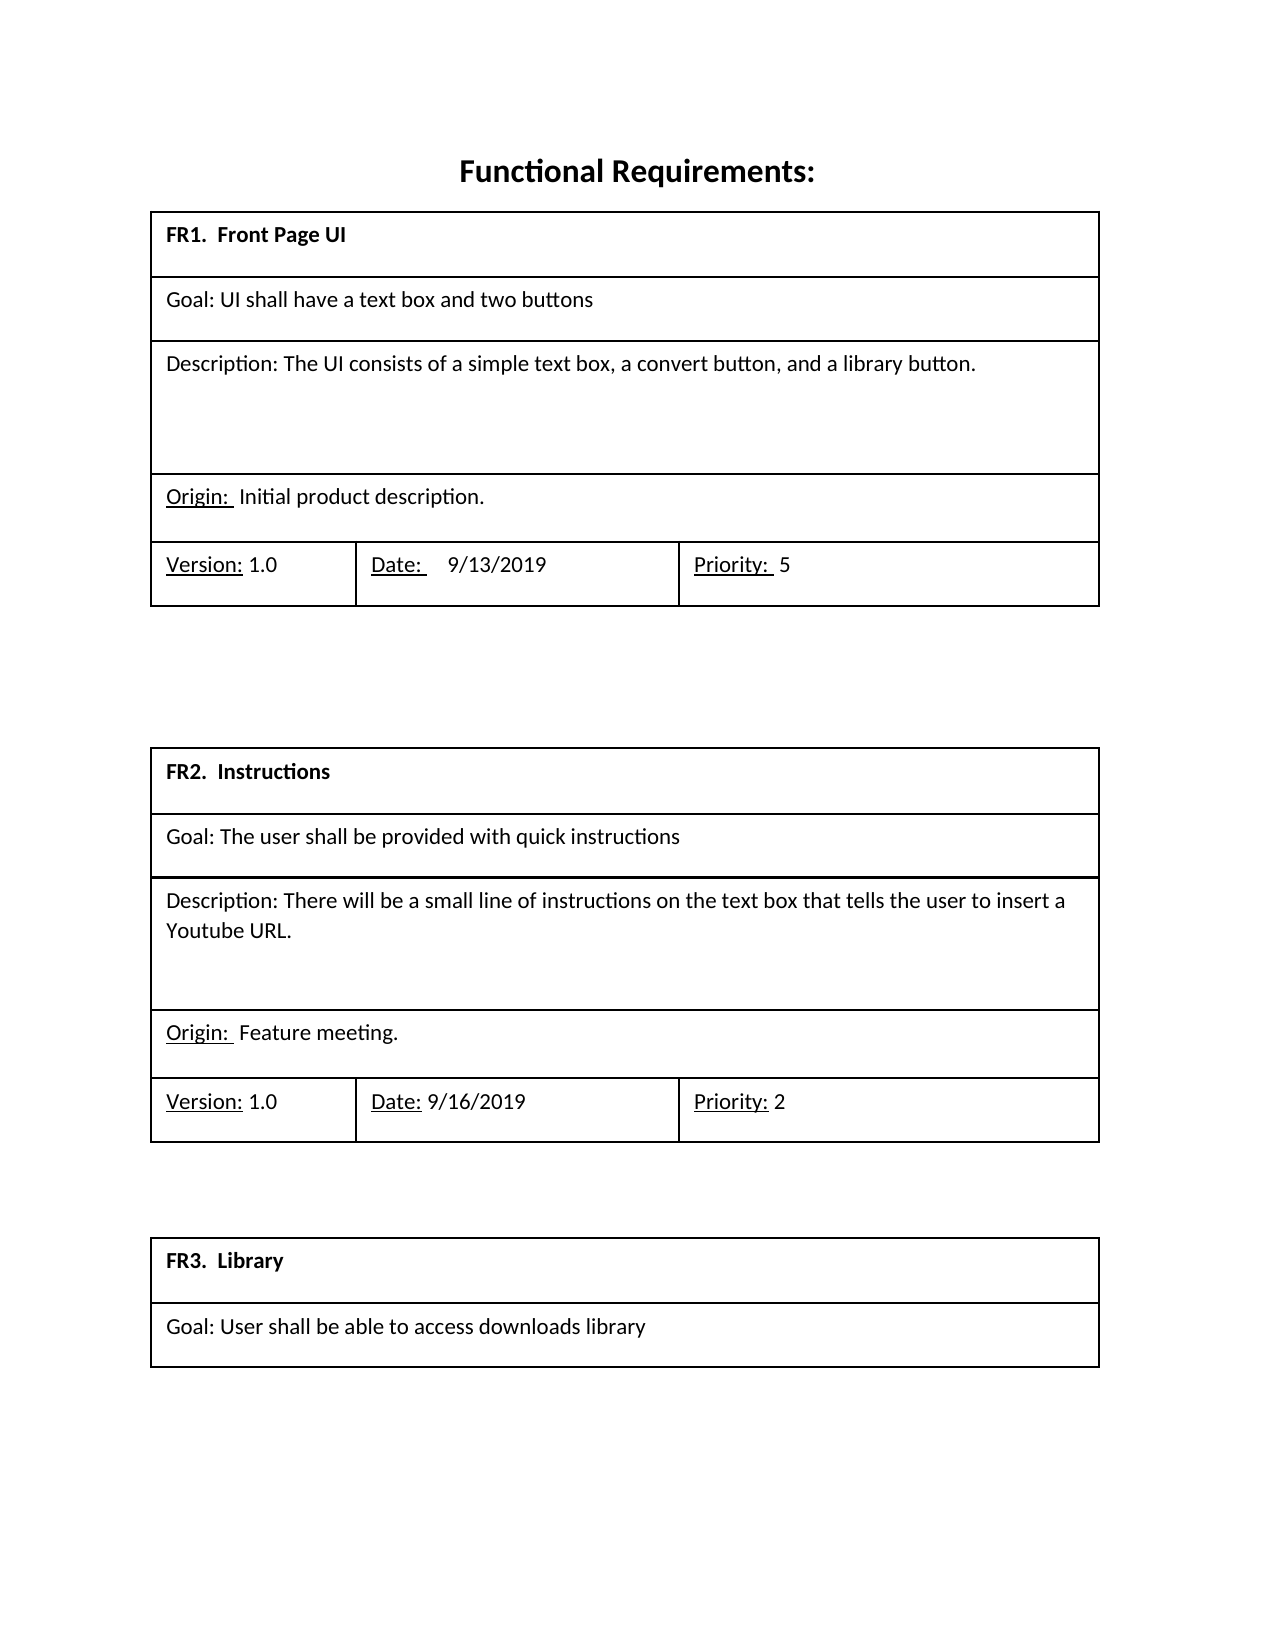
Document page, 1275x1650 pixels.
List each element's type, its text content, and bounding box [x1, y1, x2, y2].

table_cell Goal: The user shall be provided with quick instructions [152, 815, 1098, 876]
table_header FR1. Front Page UI [152, 213, 1098, 276]
table_cell Date: 9/16/2019 [357, 1079, 678, 1141]
table_cell Description: There will be a small line of instructions on the text box that tells the user to insert a Youtube URL. [152, 879, 1098, 1009]
table_cell Version: 1.0 [152, 543, 355, 604]
text Functional Requirements: [150, 150, 1125, 191]
table_cell Date: 9/13/2019 [357, 543, 678, 604]
table_cell Description: The UI consists of a simple text box, a convert button, and a library button. [152, 342, 1098, 472]
table_cell Priority: 5 [680, 543, 1098, 604]
table_cell Priority: 2 [680, 1079, 1098, 1141]
table_cell Origin: Feature meeting. [152, 1011, 1098, 1077]
table_cell Version: 1.0 [152, 1079, 355, 1141]
table_header FR2. Instructions [152, 749, 1098, 813]
table_cell Goal: User shall be able to access downloads library [152, 1304, 1098, 1366]
table_cell Origin: Initial product description. [152, 475, 1098, 541]
table_header FR3. Library [152, 1239, 1098, 1302]
table_cell Goal: UI shall have a text box and two buttons [152, 278, 1098, 340]
